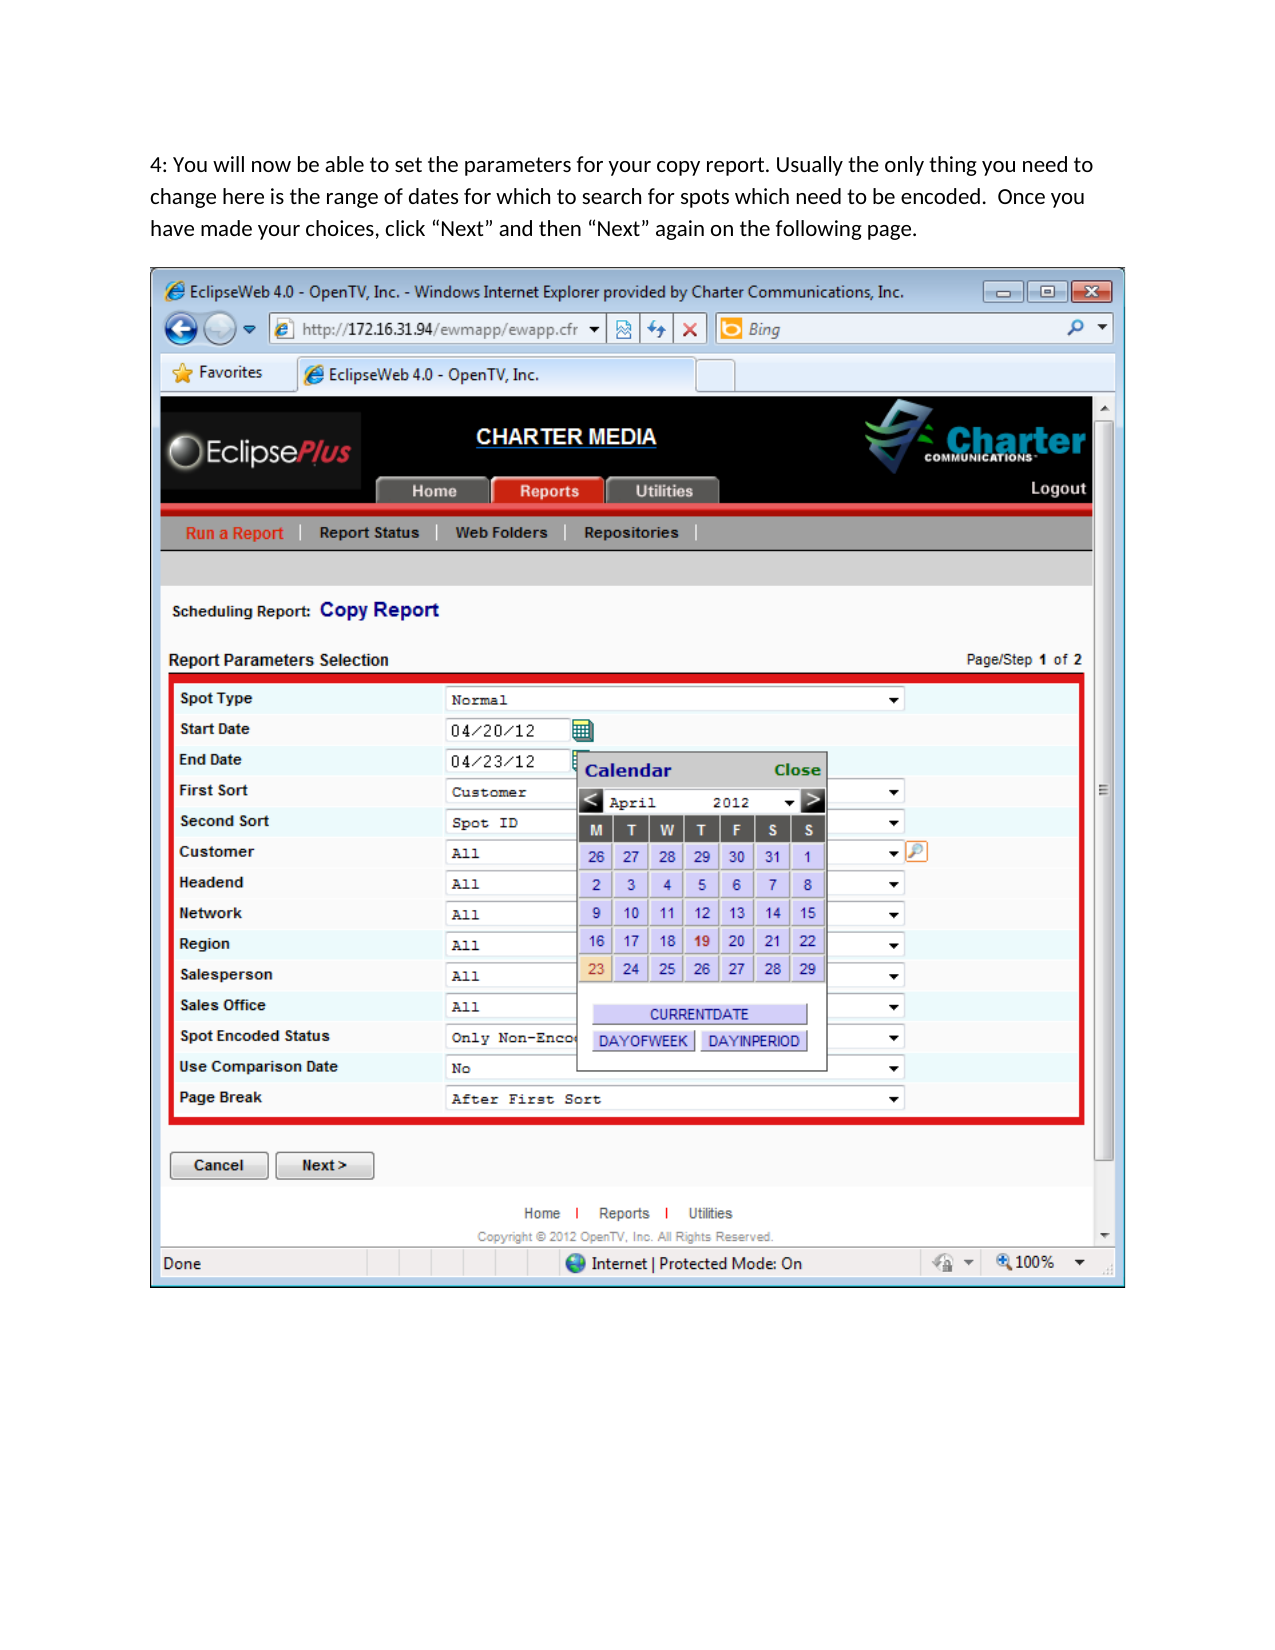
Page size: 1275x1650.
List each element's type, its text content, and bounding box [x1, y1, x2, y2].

picture [150, 267, 1125, 1288]
text 4: You will now be able to set the parameters for your copy report. Usually the only thing you need to change here is the range of dates for which to search for spots which need to be encoded. Once you have made your choices, click “Next” and then “Next” again on the following page. [150, 150, 1125, 242]
